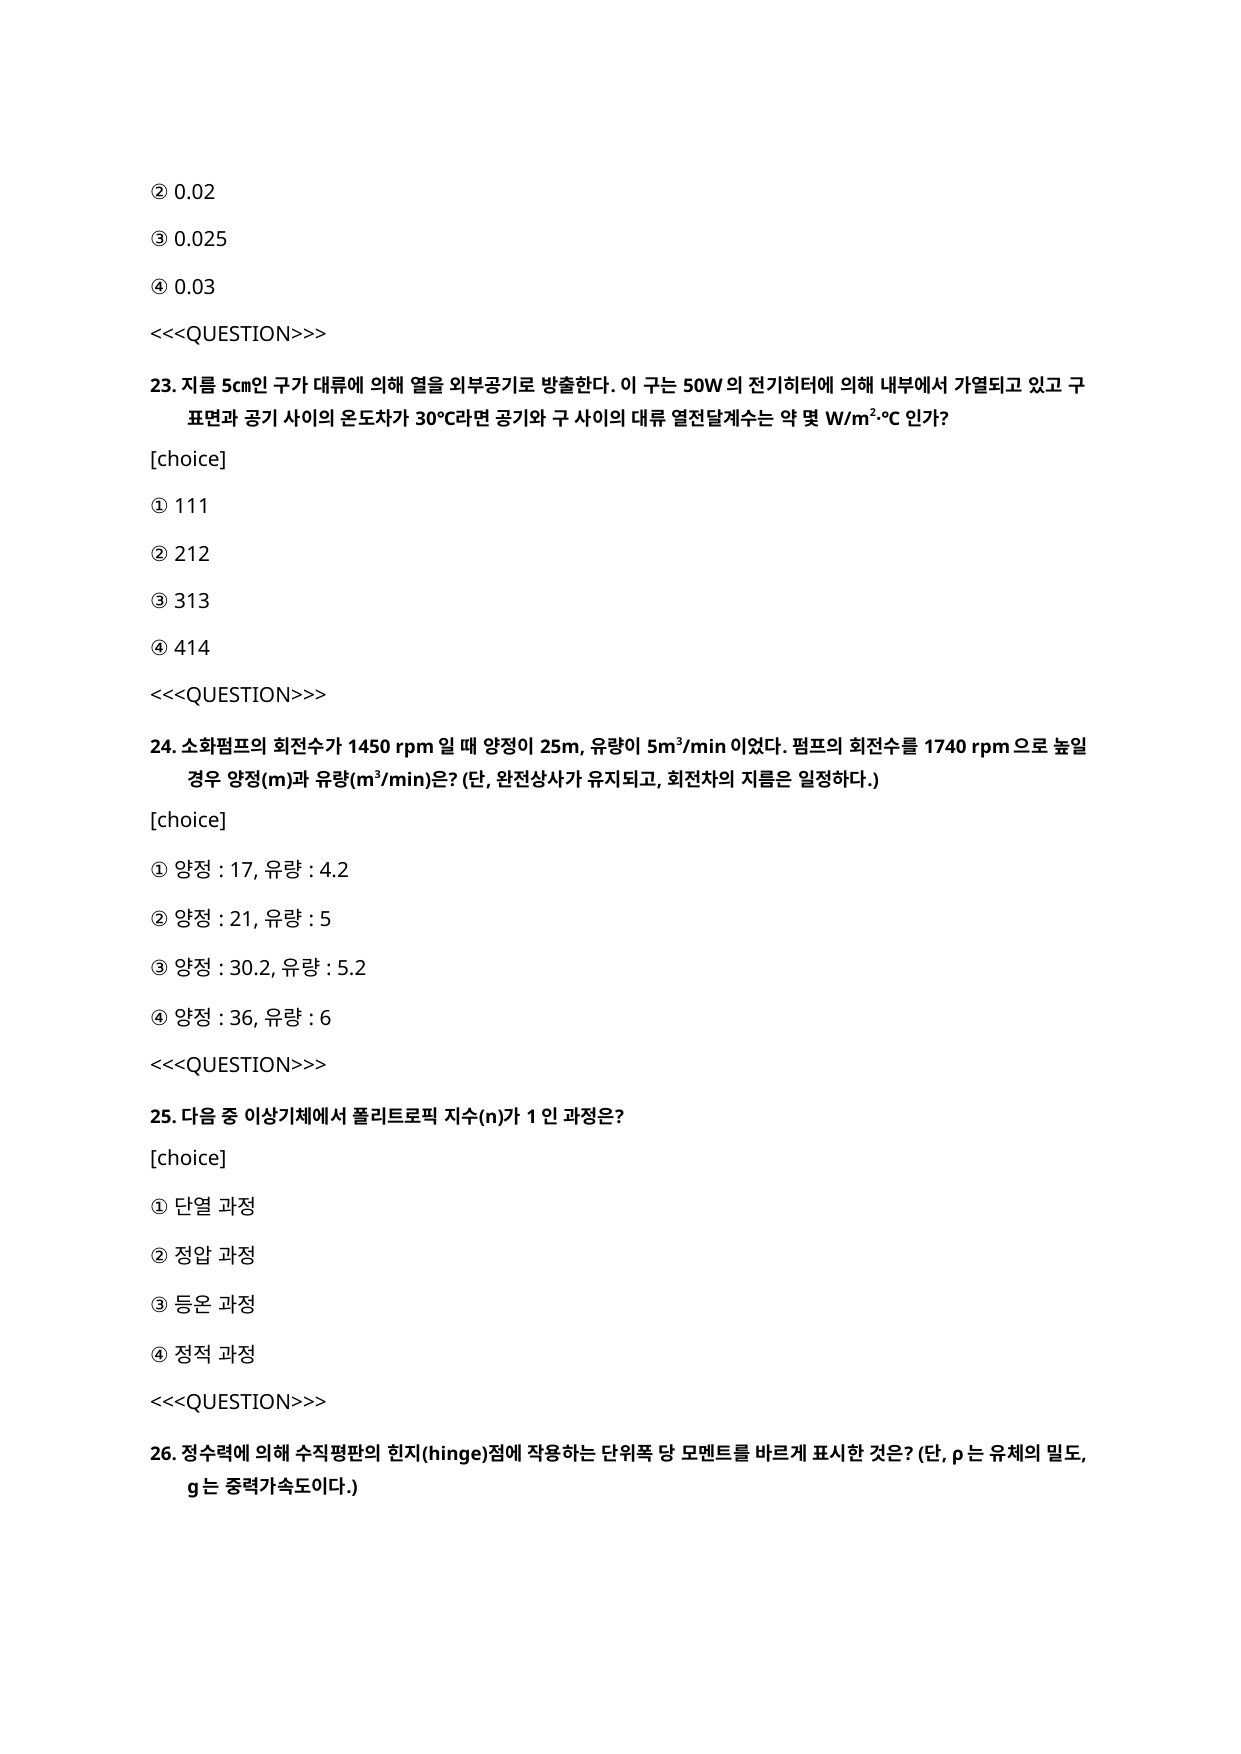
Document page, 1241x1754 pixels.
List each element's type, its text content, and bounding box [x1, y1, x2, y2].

text 26. 정수력에 의해 수직평판의 힌지(hinge)점에 작용하는 단위폭 당 모멘트를 바르게 표시한 것은? (단, ρ는 유체의 밀도, g는 중력가속도이다.) [150, 1439, 1090, 1499]
text ③ 313 [150, 586, 1090, 614]
text <<<QUESTION>>> [150, 681, 1090, 709]
text ① 111 [150, 491, 1090, 520]
text ④ 0.03 [150, 272, 1090, 300]
text [choice] [150, 1143, 1090, 1171]
text [choice] [150, 806, 1090, 834]
text <<<QUESTION>>> [150, 319, 1090, 347]
text ③ 양정 : 30.2, 유량 : 5.2 [150, 952, 1090, 982]
text ② 정압 과정 [150, 1239, 1090, 1270]
text <<<QUESTION>>> [150, 1387, 1090, 1416]
text ③ 0.025 [150, 224, 1090, 253]
text ④ 414 [150, 633, 1090, 662]
text ① 단열 과정 [150, 1190, 1090, 1220]
text ④ 양정 : 36, 유량 : 6 [150, 1001, 1090, 1031]
text 24. 소화펌프의 회전수가 1450 rpm일 때 양정이 25m, 유량이 5m3/min이었다. 펌프의 회전수를 1740 rpm으로 높일 경우 양정(m)과 유량(m3/min)은? (단, 완전상사가 유지되고, 회전차의 지름은 일정하다.) [150, 732, 1090, 792]
text 23. 지름 5㎝인 구가 대류에 의해 열을 외부공기로 방출한다. 이 구는 50W의 전기히터에 의해 내부에서 가열되고 있고 구 표면과 공기 사이의 온도차가 30℃라면 공기와 구 사이의 대류 열전달계수는 약 몇 W/m2·℃ 인가? [150, 371, 1090, 430]
text ④ 정적 과정 [150, 1338, 1090, 1368]
text ② 212 [150, 539, 1090, 567]
text ② 양정 : 21, 유량 : 5 [150, 902, 1090, 932]
text ② 0.02 [150, 177, 1090, 206]
text <<<QUESTION>>> [150, 1050, 1090, 1079]
text ① 양정 : 17, 유량 : 4.2 [150, 853, 1090, 883]
text ③ 등온 과정 [150, 1289, 1090, 1319]
text [choice] [150, 444, 1090, 472]
text 25. 다음 중 이상기체에서 폴리트로픽 지수(n)가 1인 과정은? [150, 1102, 1090, 1129]
